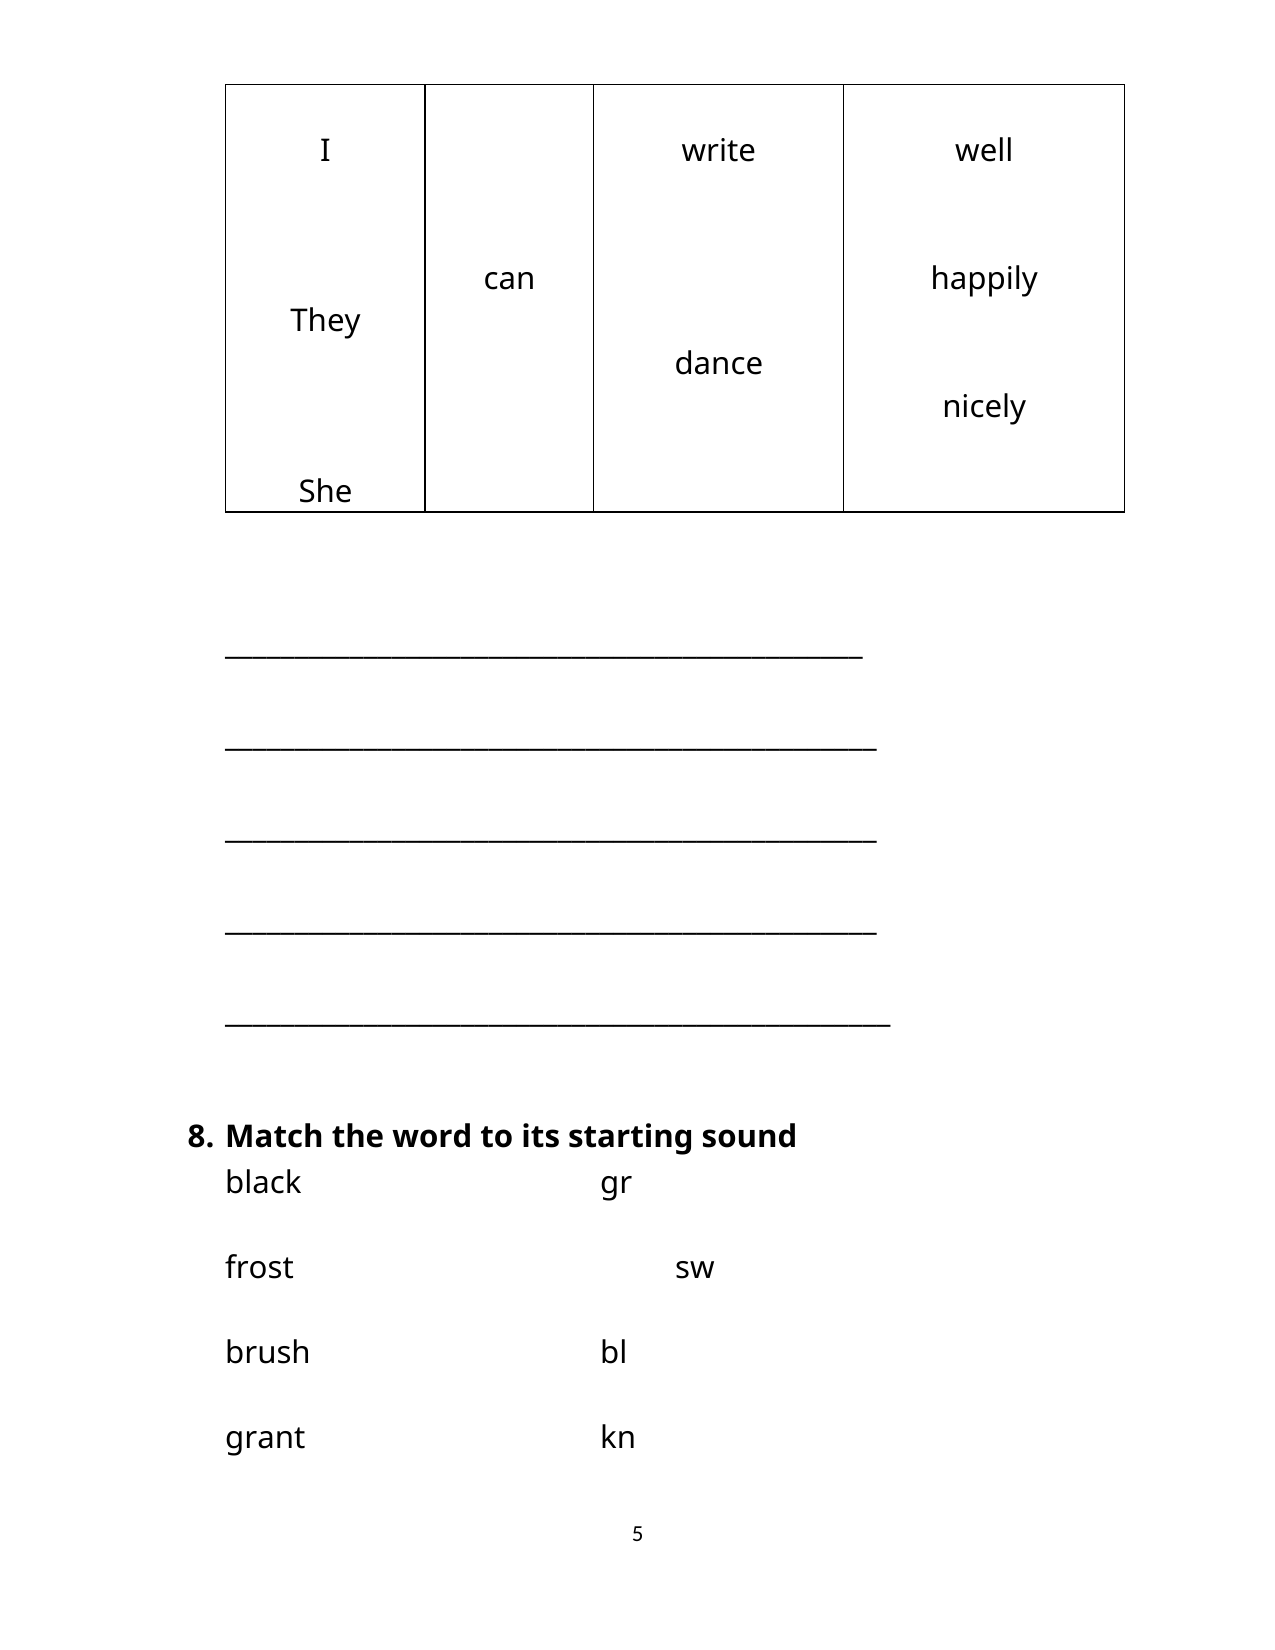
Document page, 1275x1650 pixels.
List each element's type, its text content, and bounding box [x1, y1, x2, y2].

table_header write dance [594, 85, 843, 511]
list Match the word to its starting sound [187, 1114, 1125, 1156]
list _______________________________________________ [225, 713, 1125, 756]
list black gr [225, 1160, 1125, 1202]
table_header can [426, 85, 593, 511]
list _______________________________________________ [225, 897, 1125, 939]
table_header well happily nicely [844, 85, 1124, 511]
list ______________________________________________ [225, 621, 1125, 664]
list _______________________________________________ [225, 805, 1125, 847]
list ________________________________________________ [225, 988, 1125, 1031]
list brush bl [225, 1330, 1125, 1373]
list grant kn [225, 1415, 1125, 1458]
table_header I They She [226, 85, 424, 511]
list frost sw [225, 1245, 1125, 1287]
